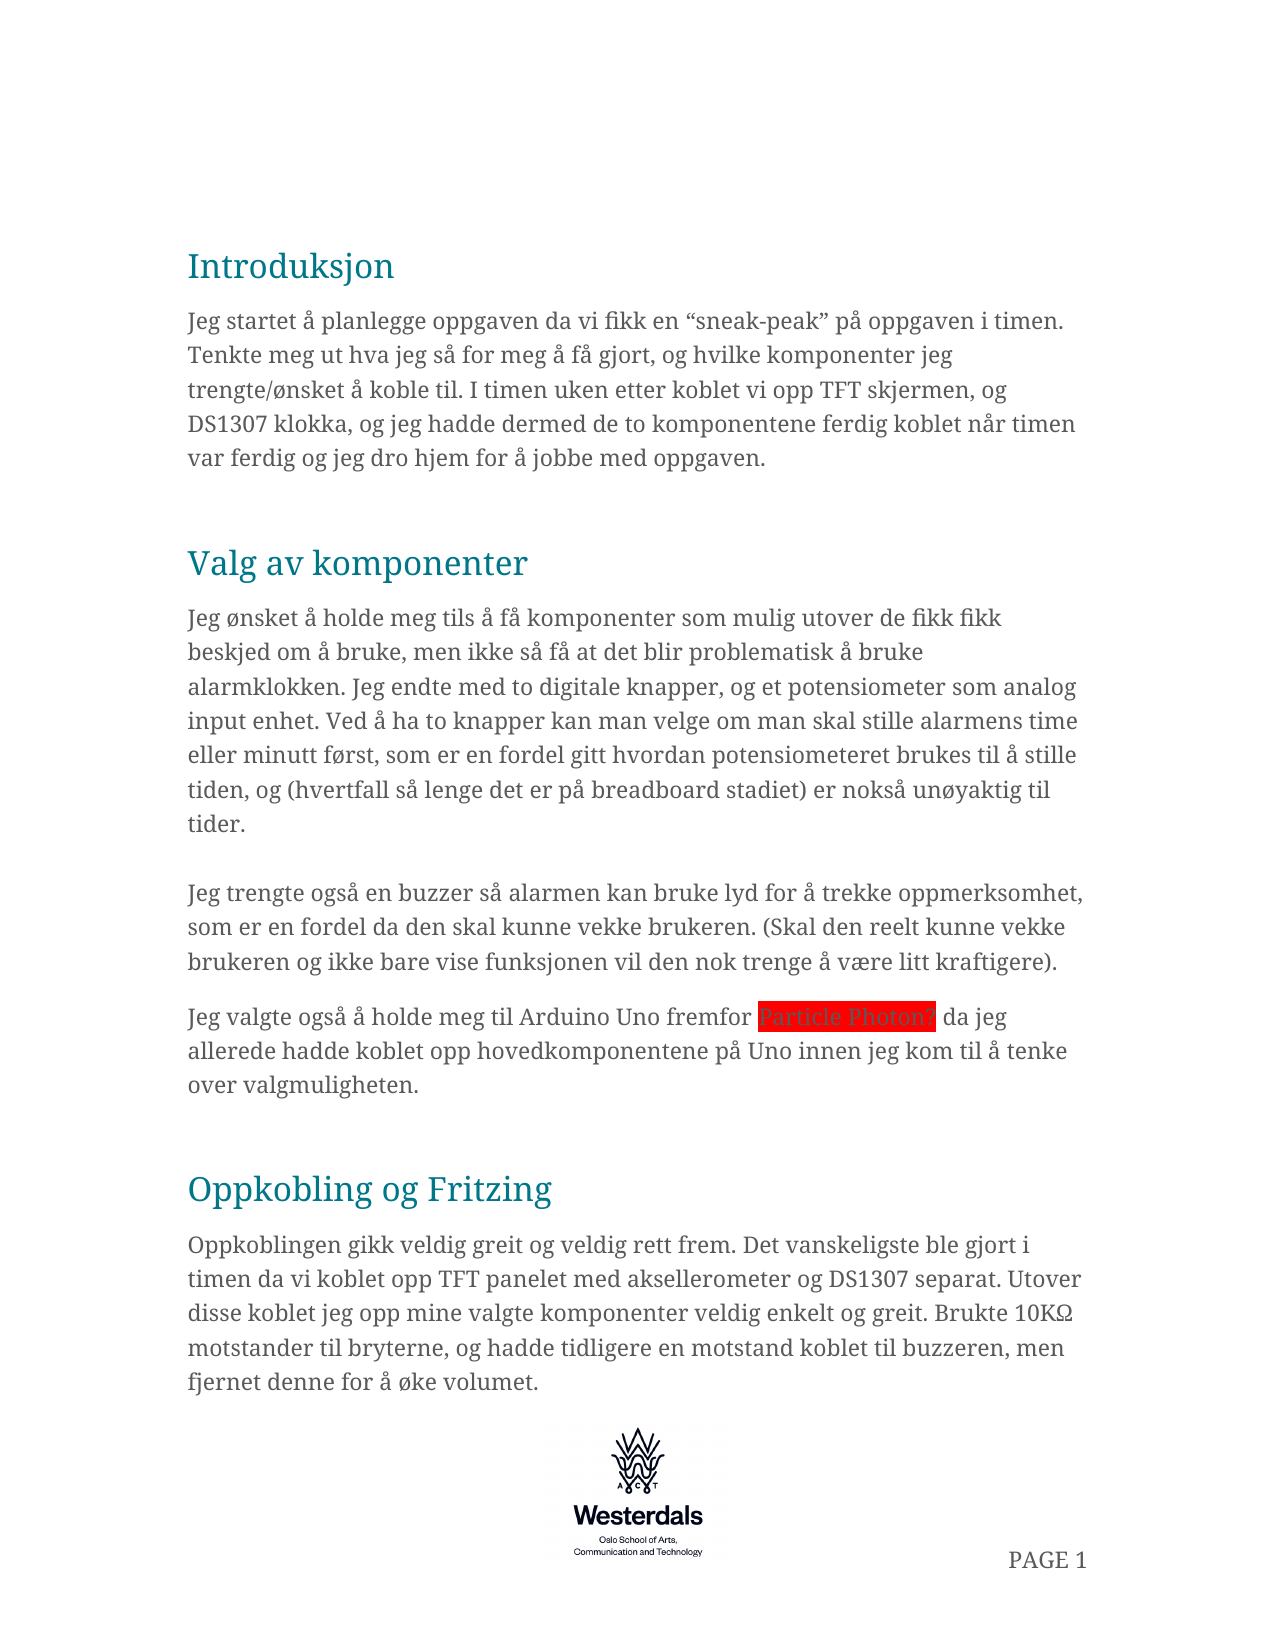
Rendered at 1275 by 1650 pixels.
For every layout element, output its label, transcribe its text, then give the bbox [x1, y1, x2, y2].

text Jeg valgte også å holde meg til Arduino Uno fremfor Particle Photon? da jeg allerede hadde koblet opp hovedkomponentene på Uno innen jeg kom til å tenke over valgmuligheten. [187, 1001, 1087, 1101]
text Jeg startet å planlegge oppgaven da vi fikk en “sneak-peak” på oppgaven i timen. Tenkte meg ut hva jeg så for meg å få gjort, og hvilke komponenter jeg trengte/ønsket å koble til. I timen uken etter koblet vi opp TFT skjermen, og DS1307 klokka, og jeg hadde dermed de to komponentene ferdig koblet når timen var ferdig og jeg dro hjem for å jobbe med oppgaven. [187, 305, 1087, 474]
text Oppkoblingen gikk veldig greit og veldig rett frem. Det vanskeligste ble gjort i timen da vi koblet opp TFT panelet med aksellerometer og DS1307 separat. Utover disse koblet jeg opp mine valgte komponenter veldig enkelt og greit. Brukte 10KΩ motstander til bryterne, og hadde tidligere en motstand koblet til buzzeren, men fjernet denne for å øke volumet. [187, 1229, 1087, 1397]
text Jeg ønsket å holde meg tils å få komponenter som mulig utover de fikk fikk beskjed om å bruke, men ikke så få at det blir problematisk å bruke alarmklokken. Jeg endte med to digitale knapper, og et potensiometer som analog input enhet. Ved å ha to knapper kan man velge om man skal stille alarmens time eller minutt først, som er en fordel gitt hvordan potensiometeret brukes til å stille tiden, og (hvertfall så lenge det er på breadboard stadiet) er nokså unøyaktig til tider. Jeg trengte også en buzzer så alarmen kan bruke lyd for å trekke oppmerksomhet, som er en fordel da den skal kunne vekke brukeren. (Skal den reelt kunne vekke brukeren og ikke bare vise funksjonen vil den nok trenge å være litt kraftigere). [187, 602, 1087, 977]
subtitle Valg av komponenter [187, 539, 1087, 585]
picture [535, 1416, 740, 1569]
subtitle Introduksjon [187, 242, 1087, 288]
subtitle Oppkobling og Fritzing [187, 1166, 1087, 1212]
